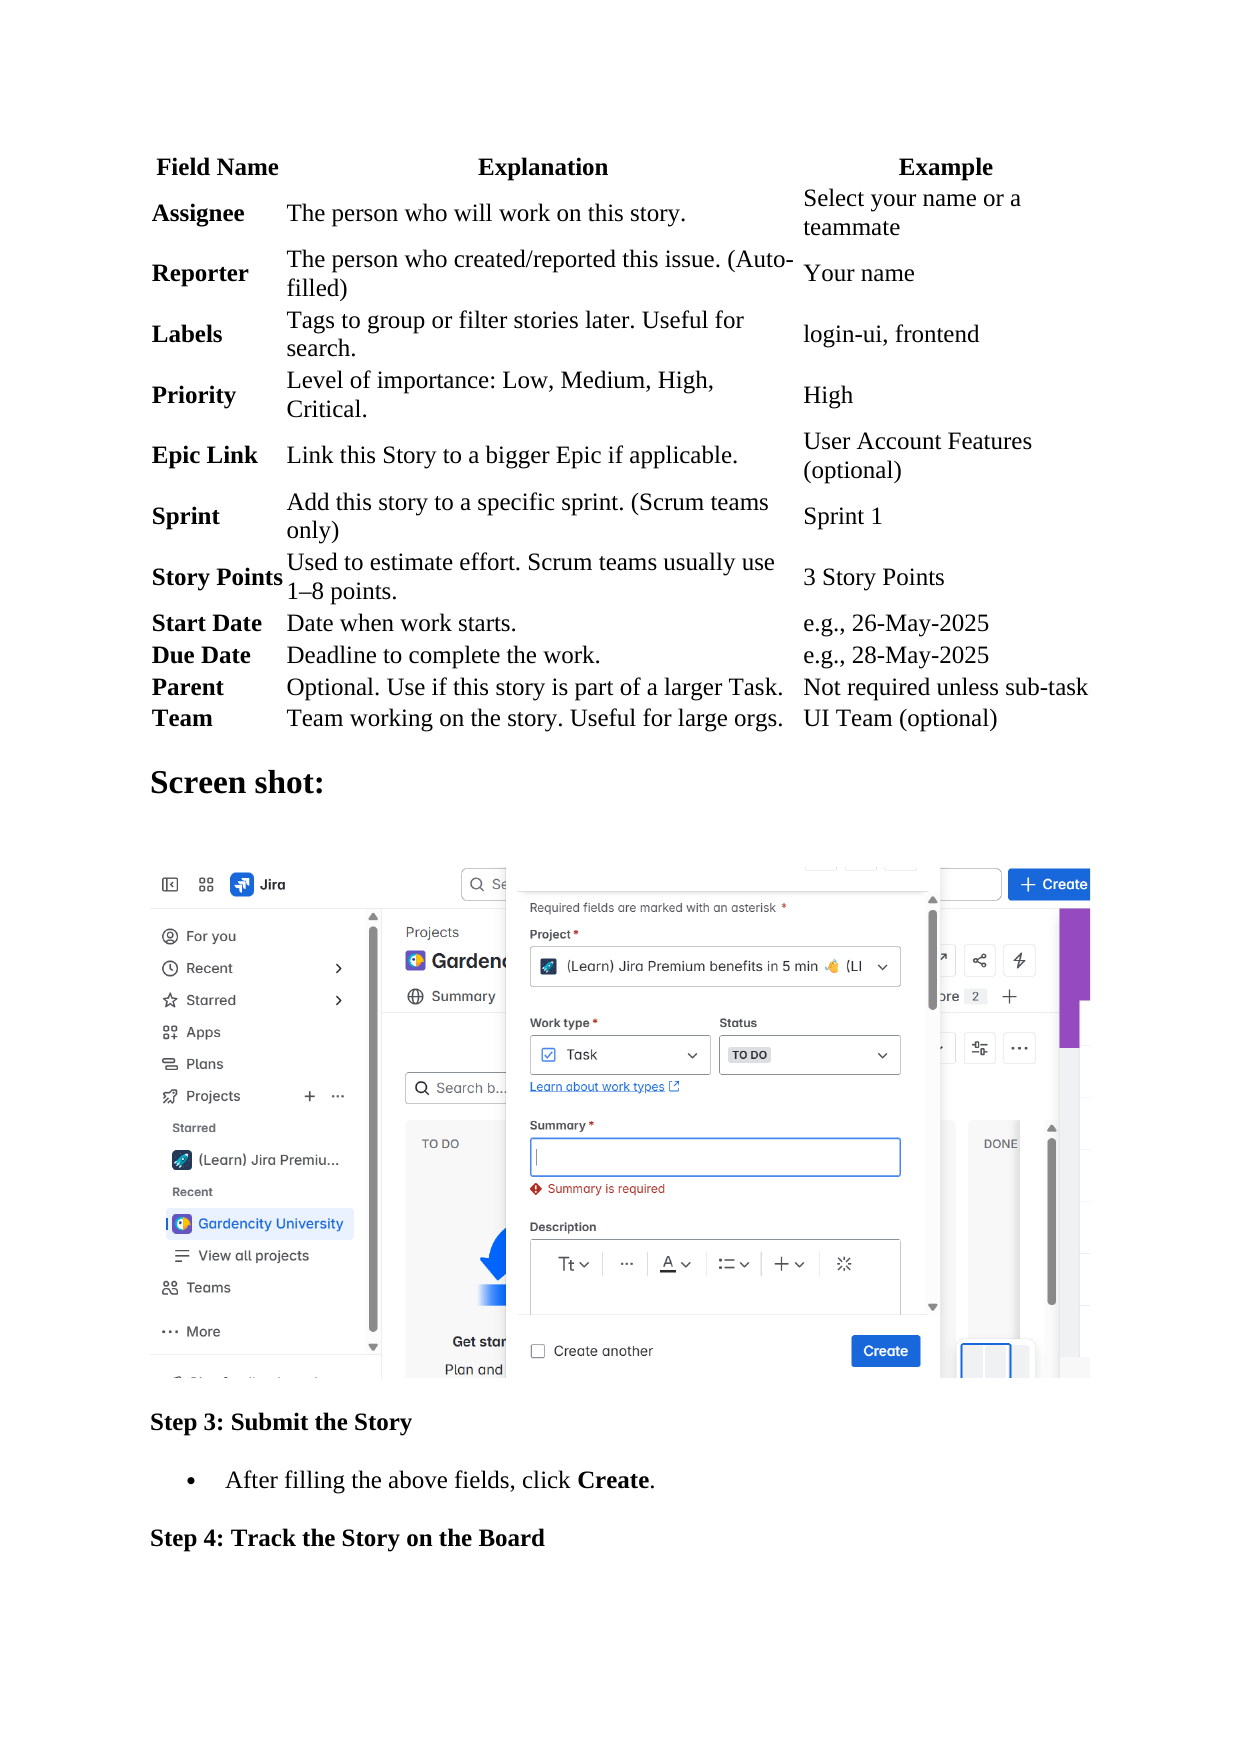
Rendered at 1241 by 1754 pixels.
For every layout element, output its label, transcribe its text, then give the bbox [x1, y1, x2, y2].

table_cell The person who created/reported this issue. (Auto-filled) [285, 243, 802, 303]
table_cell Labels [150, 303, 285, 364]
table_cell Due Date [150, 638, 285, 670]
table_cell UI Team (optional) [802, 702, 1090, 734]
table_header Field Name [150, 150, 285, 182]
table_cell Deadline to complete the work. [285, 638, 802, 670]
text Screen shot: [150, 762, 1090, 801]
table_cell login-ui, frontend [802, 303, 1090, 364]
table_cell Optional. Use if this story is part of a larger Task. [285, 670, 802, 702]
table_cell Sprint [150, 485, 285, 546]
table_cell Assignee [150, 182, 285, 242]
table_header Example [802, 150, 1090, 182]
table_cell Sprint 1 [802, 485, 1090, 546]
table_cell Team working on the story. Useful for large orgs. [285, 702, 802, 734]
table_cell User Account Features (optional) [802, 424, 1090, 485]
table_cell The person who will work on this story. [285, 182, 802, 242]
table_cell Team [150, 702, 285, 734]
table_cell Select your name or a teammate [802, 182, 1090, 242]
table_header Explanation [285, 150, 802, 182]
text Step 3: Submit the Story [150, 1407, 1090, 1436]
table_cell Epic Link [150, 424, 285, 485]
table_cell Used to estimate effort. Scrum teams usually use 1–8 points. [285, 546, 802, 606]
table_cell Add this story to a specific sprint. (Scrum teams only) [285, 485, 802, 546]
table_cell High [802, 364, 1090, 424]
table_cell Reporter [150, 243, 285, 303]
table_cell Story Points [150, 546, 285, 606]
table_cell Level of importance: Low, Medium, High, Critical. [285, 364, 802, 424]
table_cell e.g., 26-May-2025 [802, 606, 1090, 638]
picture [150, 867, 1091, 1378]
list After filling the above fields, click Create. [187, 1465, 1090, 1494]
table_cell Tags to group or filter stories later. Useful for search. [285, 303, 802, 364]
table_cell 3 Story Points [802, 546, 1090, 606]
text Step 4: Track the Story on the Board [150, 1523, 1090, 1552]
table_cell Priority [150, 364, 285, 424]
table_cell Date when work starts. [285, 606, 802, 638]
table_cell Your name [802, 243, 1090, 303]
table_cell Link this Story to a bigger Epic if applicable. [285, 424, 802, 485]
table_cell Not required unless sub-task [802, 670, 1090, 702]
table_cell Start Date [150, 606, 285, 638]
table_cell Parent [150, 670, 285, 702]
table_cell e.g., 28-May-2025 [802, 638, 1090, 670]
